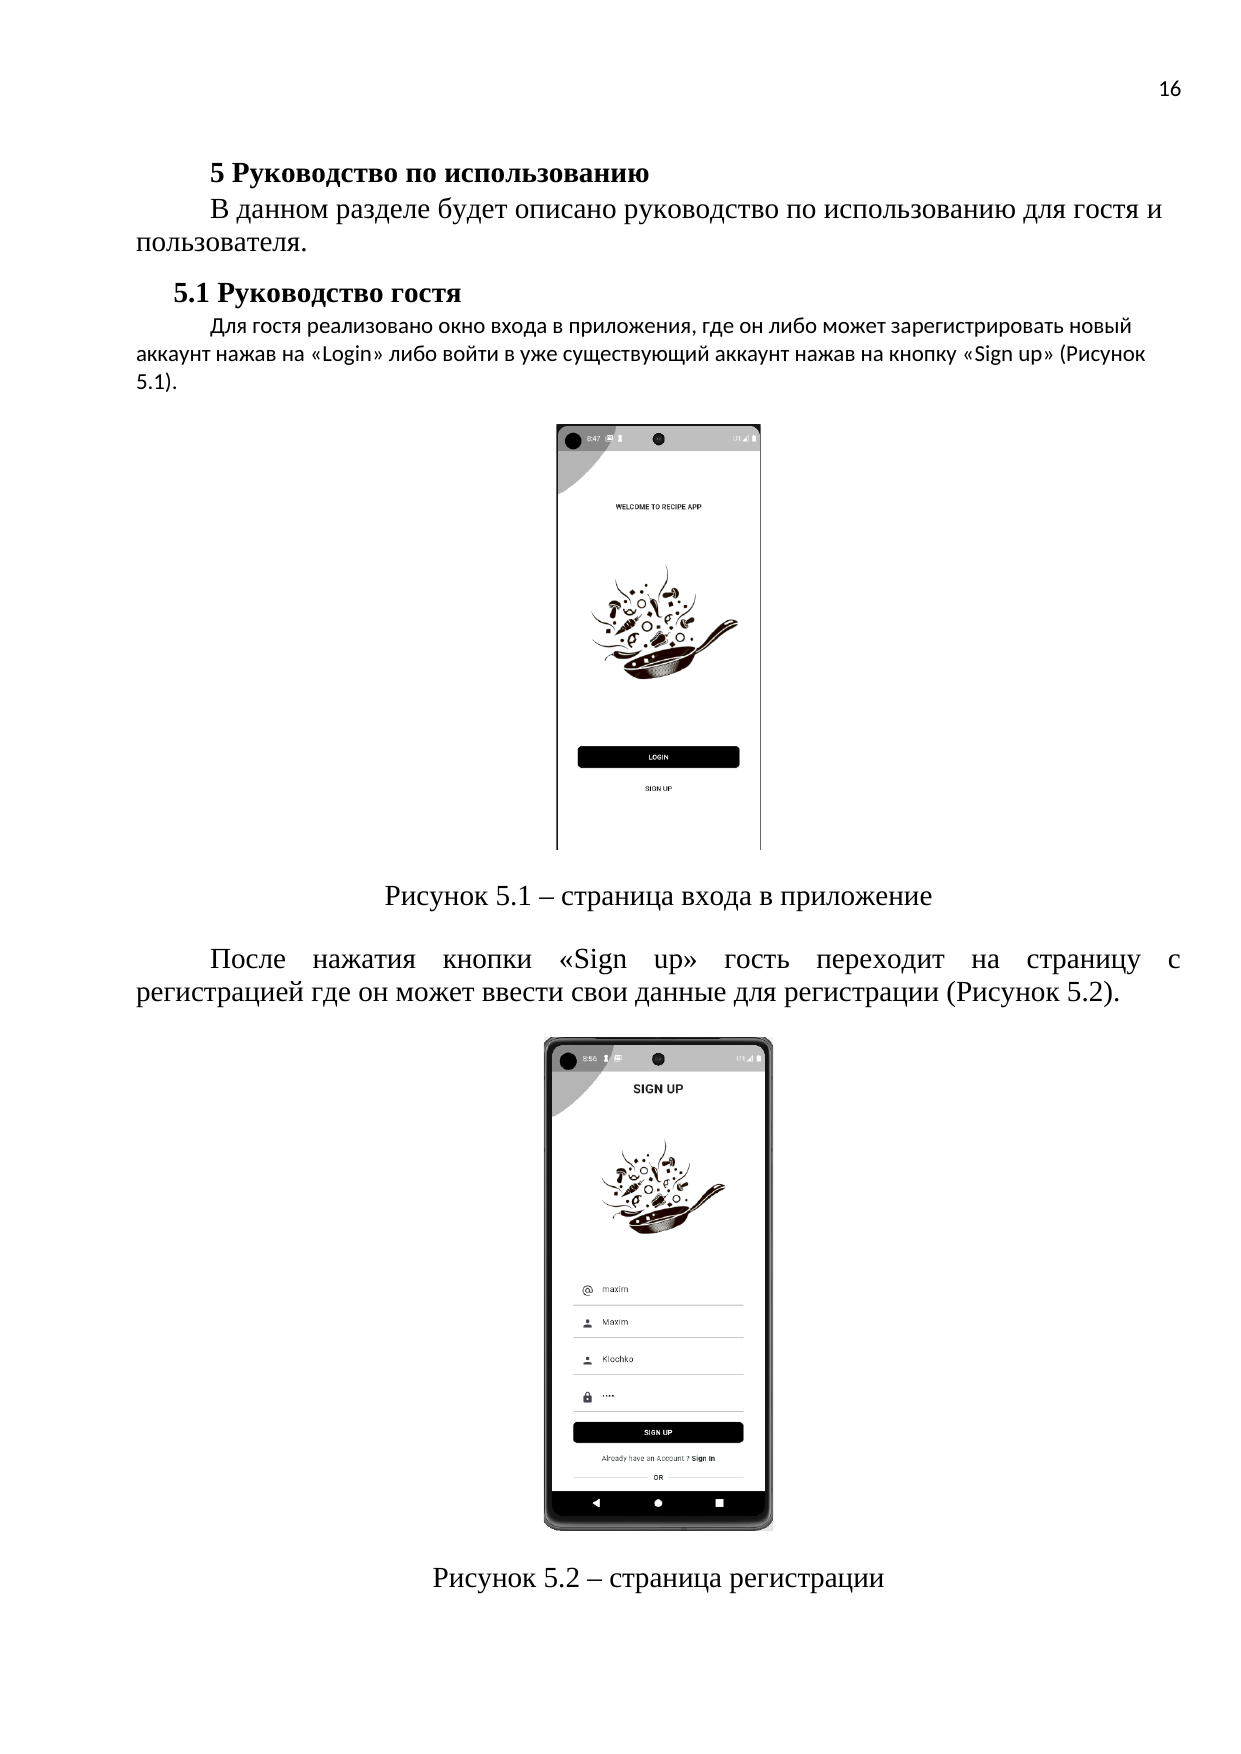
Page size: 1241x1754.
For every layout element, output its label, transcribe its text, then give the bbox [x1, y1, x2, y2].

text Рисунок 5.2 – страница регистрации [136, 1560, 1181, 1594]
picture [543, 1037, 774, 1531]
picture [556, 424, 761, 850]
subtitle Руководство гостя [173, 275, 1181, 308]
text Рисунок 5.1 – страница входа в приложение [136, 878, 1181, 912]
text После нажатия кнопки «Sign up» гость переходит на страницу с регистрацией где он может ввести свои данные для регистрации (Рисунок 5.2). [136, 941, 1181, 1008]
subtitle Руководство по использованию [210, 155, 1181, 188]
text Для гостя реализовано окно входа в приложения, где он либо может зарегистрировать новый аккаунт нажав на «Login» либо войти в уже существующий аккаунт нажав на кнопку «Sign up» (Рисунок 5.1). [136, 311, 1181, 395]
text В данном разделе будет описано руководство по использованию для гостя и пользователя. [136, 191, 1181, 258]
